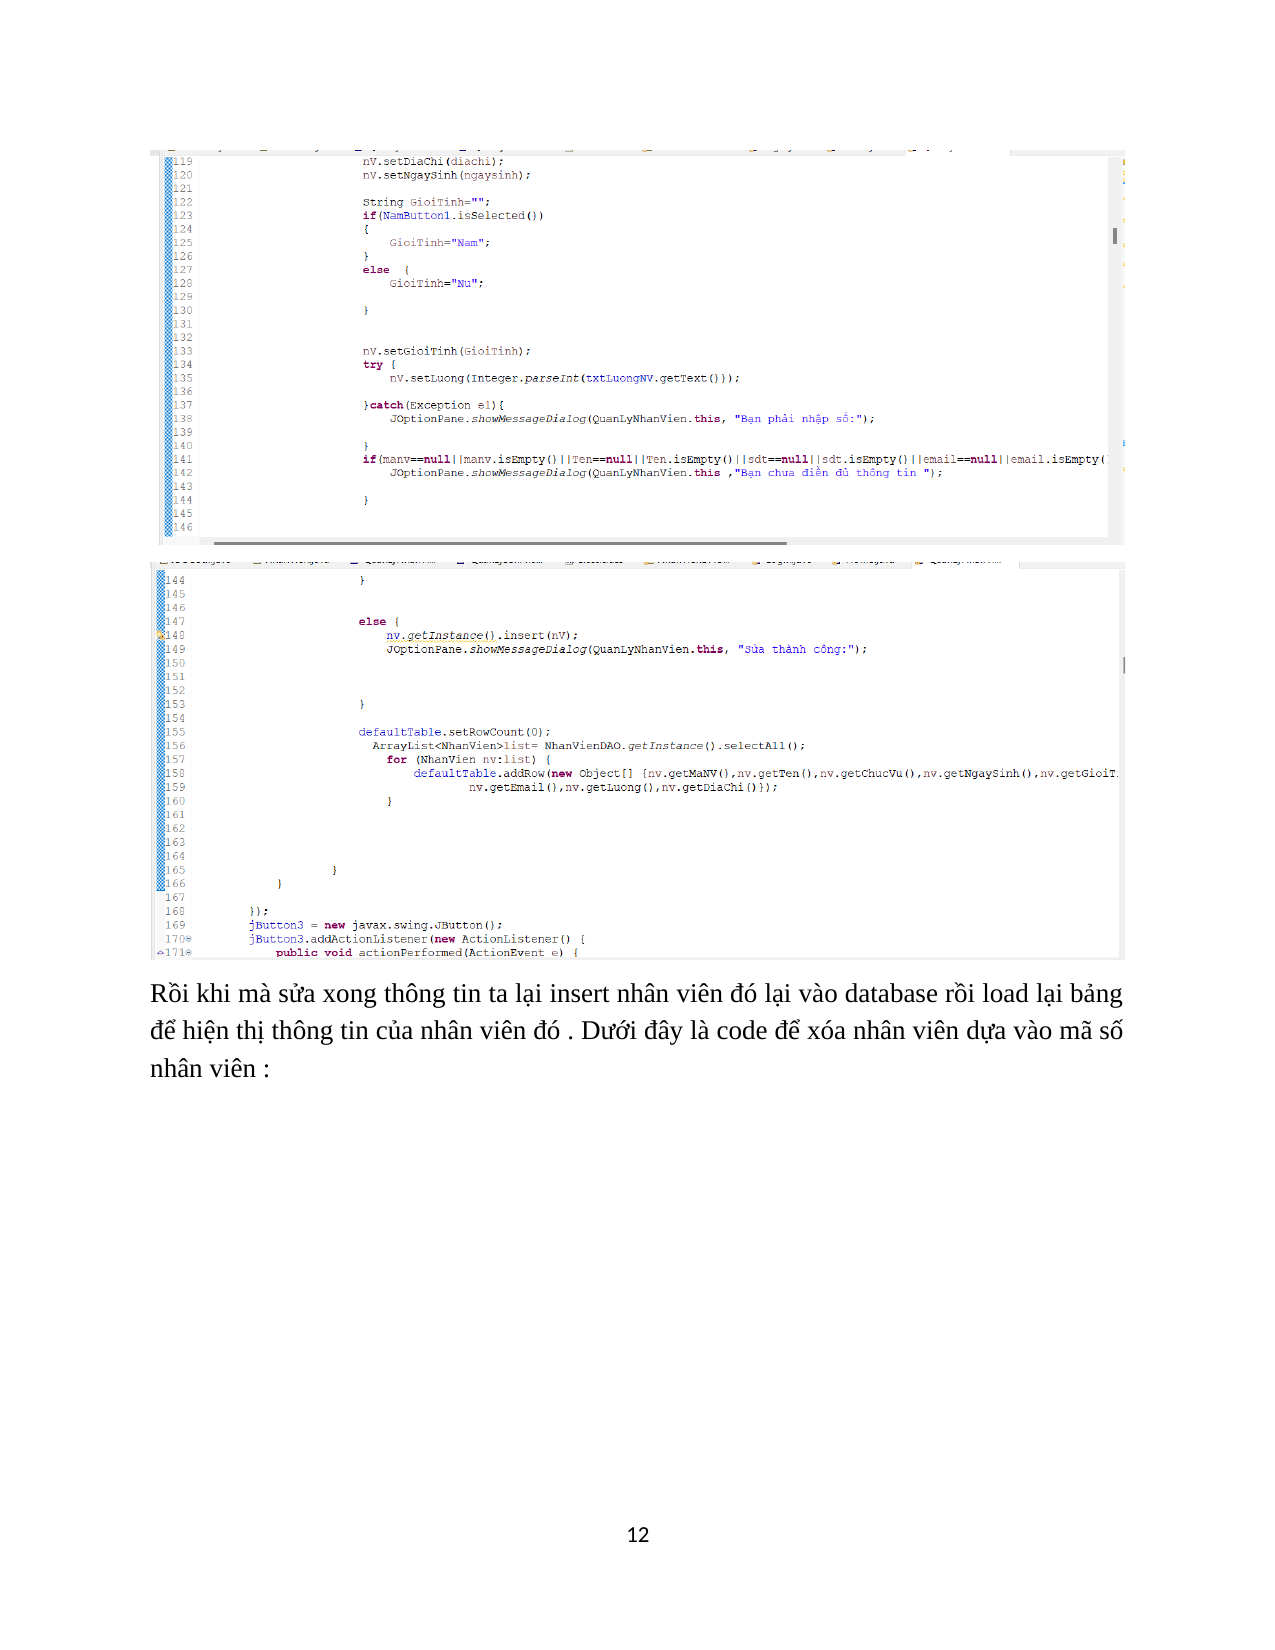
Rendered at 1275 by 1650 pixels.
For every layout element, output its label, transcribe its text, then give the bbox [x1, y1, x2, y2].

text Rồi khi mà sửa xong thông tin ta lại insert nhân viên đó lại vào database rồi load lại bảng để hiện thị thông tin của nhân viên đó . Dưới đây là code để xóa nhân viên dựa vào mã số nhân viên : [150, 977, 1125, 1083]
picture [150, 562, 1125, 960]
picture [150, 150, 1125, 545]
